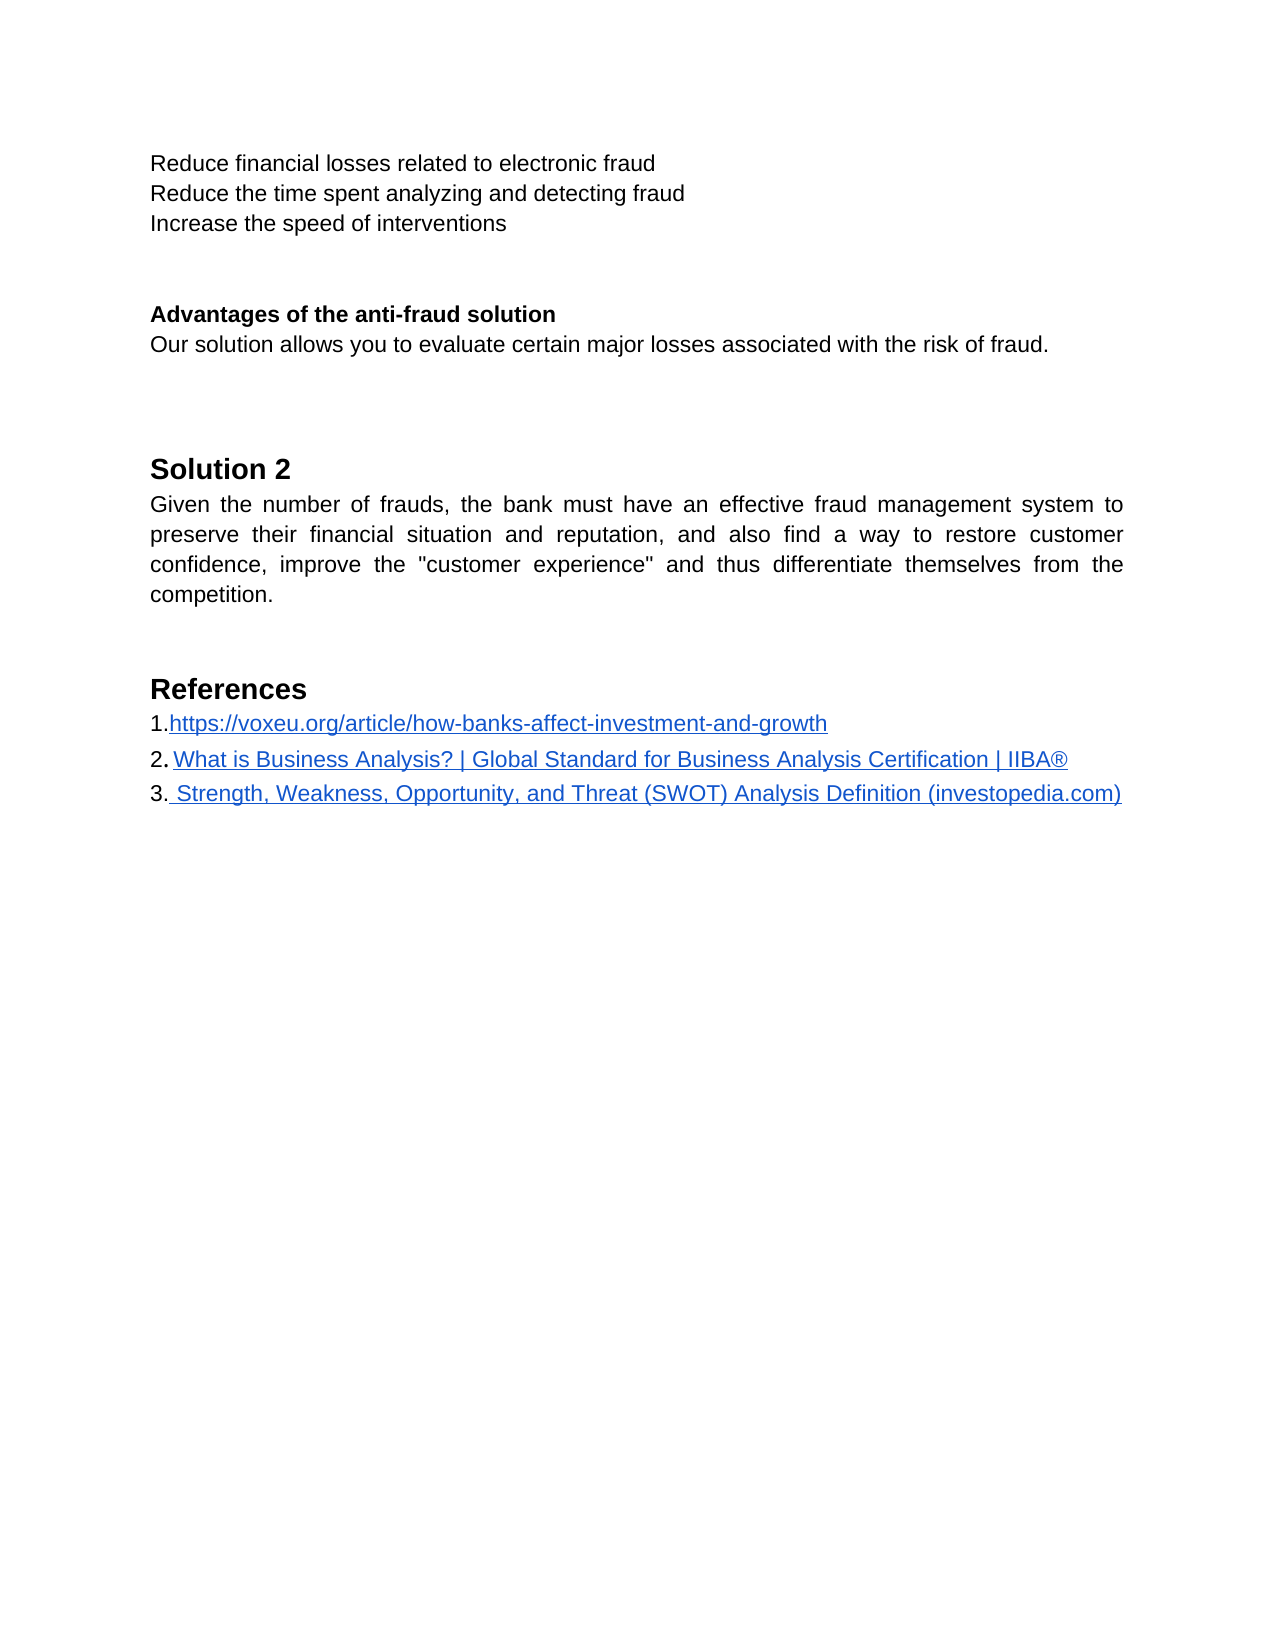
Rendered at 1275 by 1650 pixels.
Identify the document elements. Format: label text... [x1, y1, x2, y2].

text Given the number of frauds, the bank must have an effective fraud management system to preserve their financial situation and reputation, and also find a way to restore customer confidence, improve the "customer experience" and thus differentiate themselves from the competition. [150, 491, 1125, 608]
text Reduce financial losses related to electronic fraud [150, 150, 1125, 176]
text 2. What is Business Analysis? | Global Standard for Business Analysis Certification | IIBA® [150, 741, 1125, 775]
text Advantages of the anti-fraud solution [150, 301, 1125, 327]
text Solution 2 [150, 452, 1125, 486]
text Our solution allows you to evaluate certain major losses associated with the risk of fraud. [150, 331, 1125, 358]
text References [150, 672, 1125, 705]
text 1.https://voxeu.org/article/how-banks-affect-investment-and-growth [150, 710, 1125, 737]
text Increase the speed of interventions [150, 210, 1125, 237]
text Reduce the time spent analyzing and detecting fraud [150, 180, 1125, 207]
text 3. Strength, Weakness, Opportunity, and Threat (SWOT) Analysis Definition (investopedia.com) [150, 780, 1125, 806]
